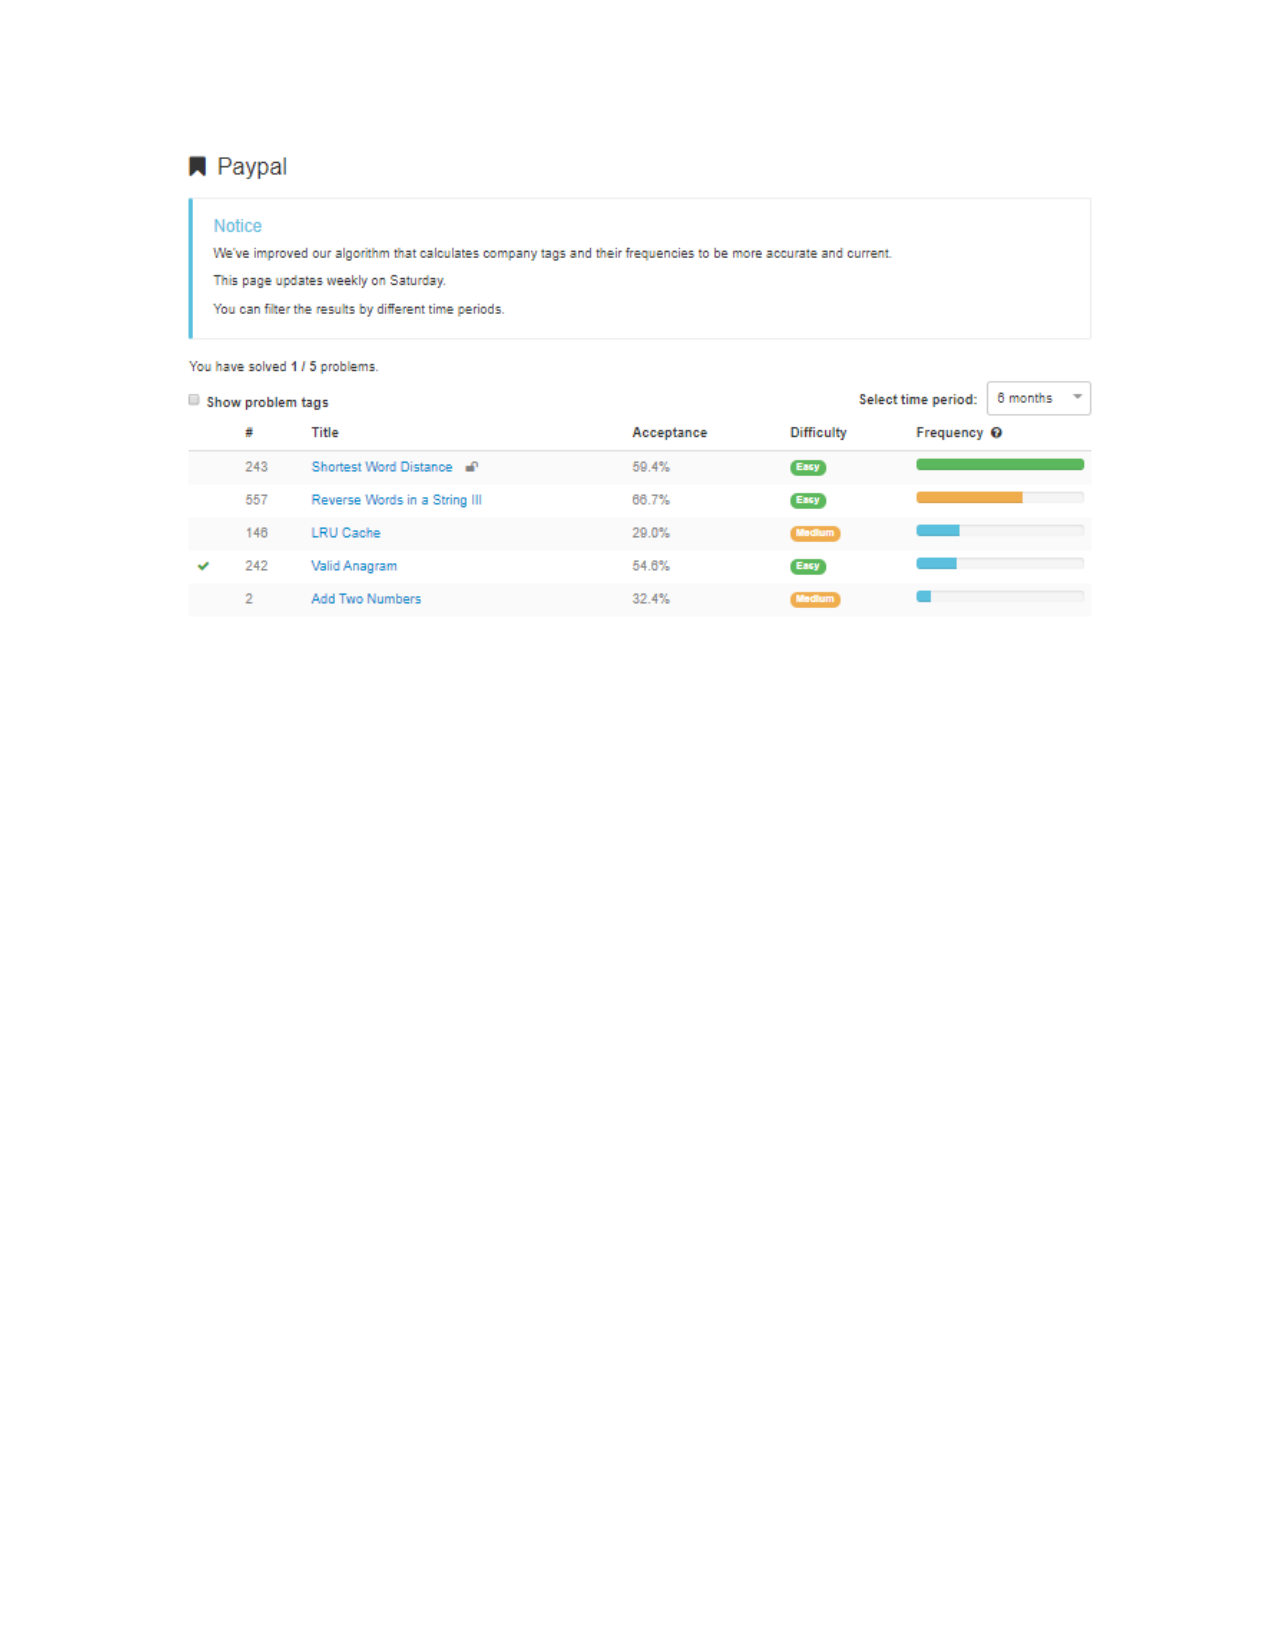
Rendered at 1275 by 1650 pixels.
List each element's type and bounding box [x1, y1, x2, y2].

picture [150, 150, 1125, 707]
